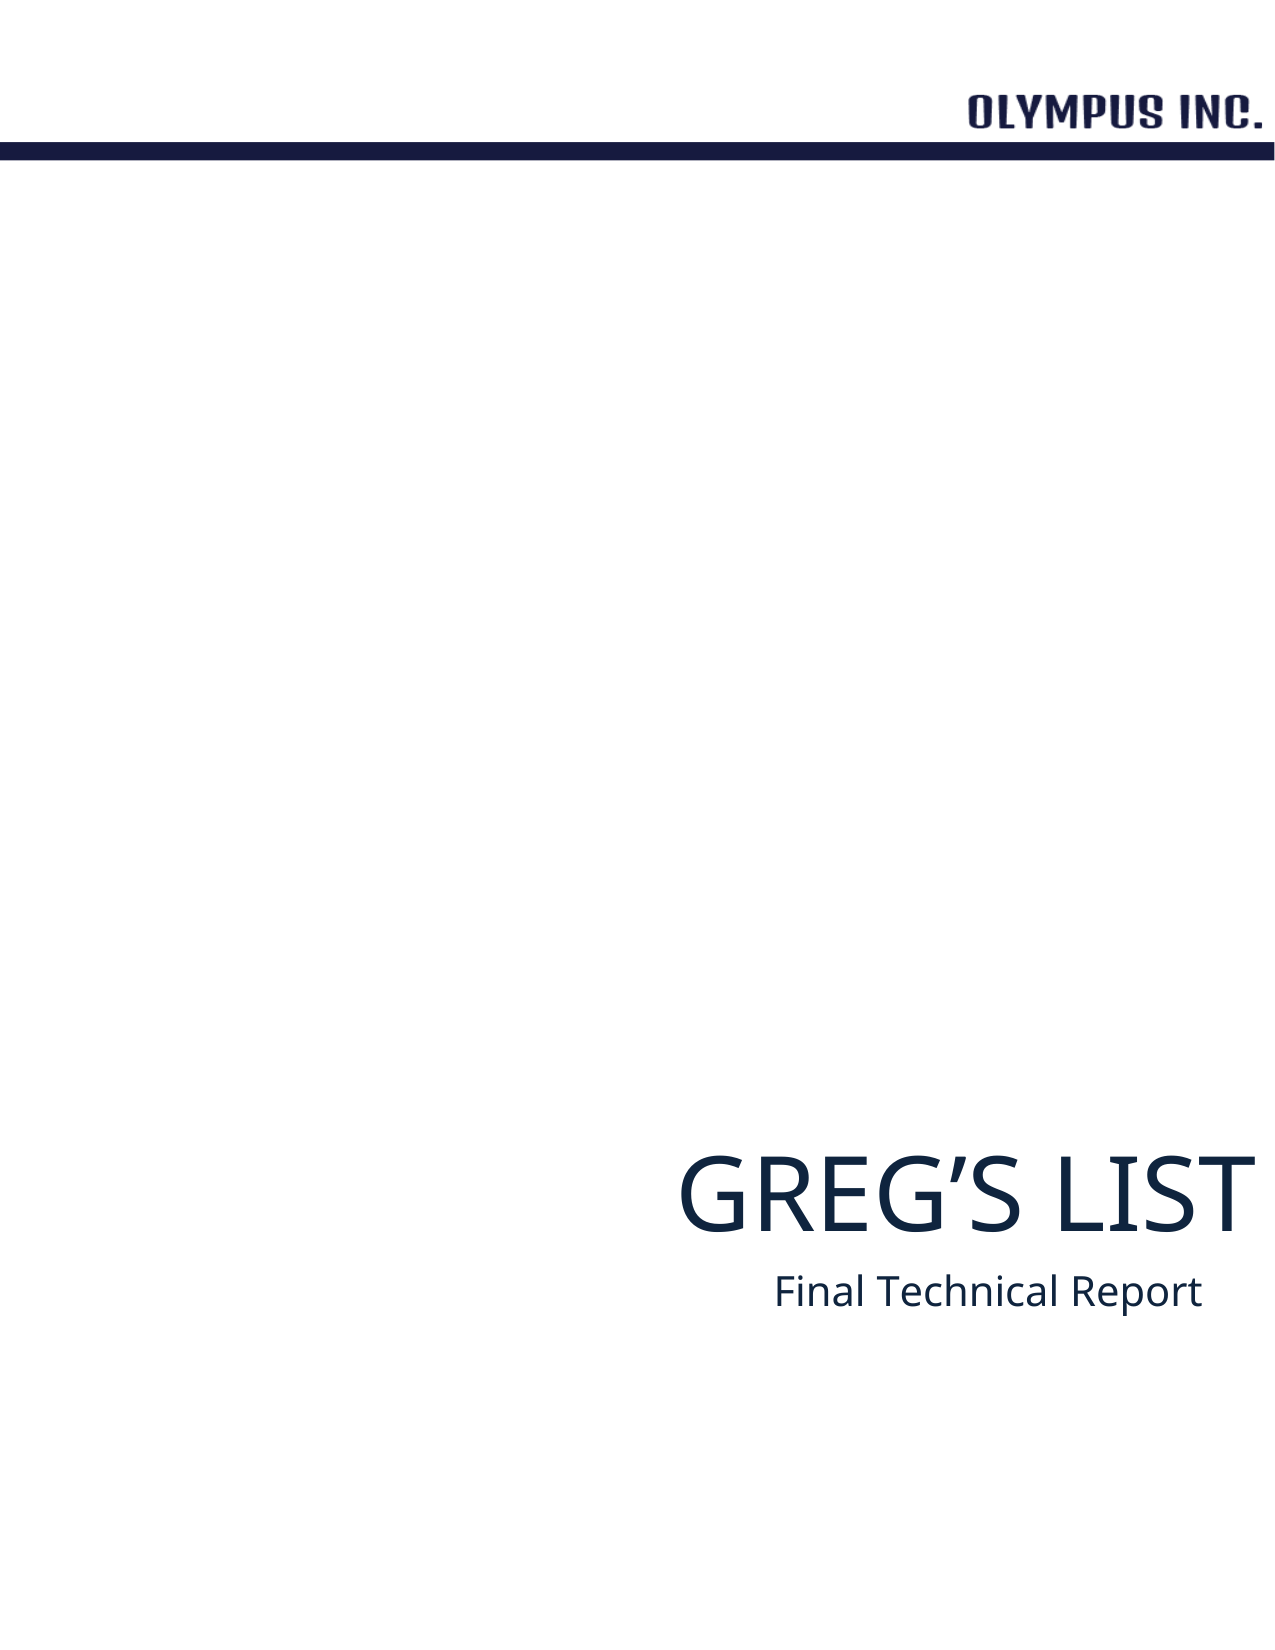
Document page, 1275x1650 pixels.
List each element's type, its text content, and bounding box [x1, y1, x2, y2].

text Final Technical Report [0, 1262, 1275, 1318]
picture [0, 75, 1275, 240]
text GREG’S LIST [675, 1120, 1275, 1262]
